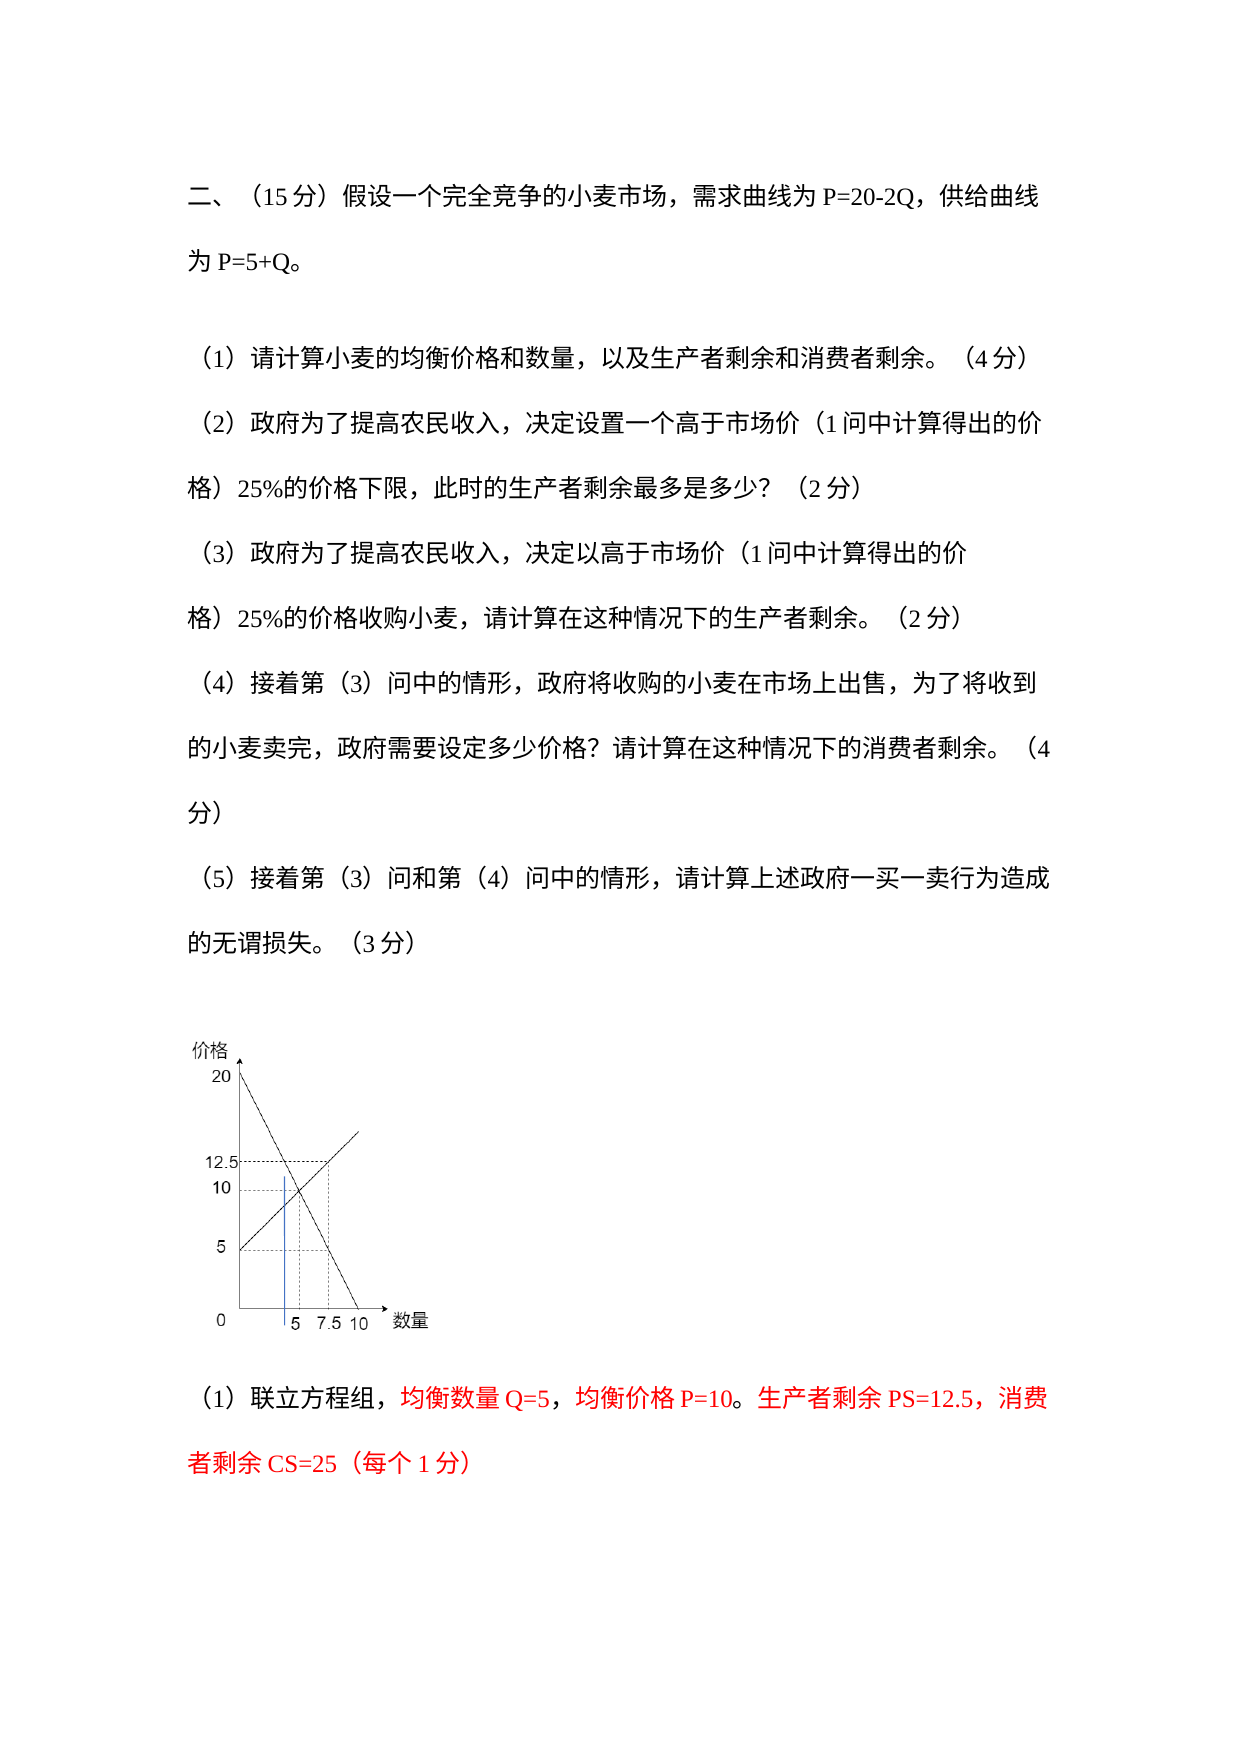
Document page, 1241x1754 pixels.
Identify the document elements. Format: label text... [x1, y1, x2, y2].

text （2）政府为了提高农民收入，决定设置一个高于市场价（1问中计算得出的价格）25%的价格下限，此时的生产者剩余最多是多少？（2分） [187, 389, 1053, 519]
text （1）请计算小麦的均衡价格和数量，以及生产者剩余和消费者剩余。（4分） [187, 324, 1053, 389]
text 二、（15分）假设一个完全竞争的小麦市场，需求曲线为P=20-2Q，供给曲线为P=5+Q。 [187, 162, 1053, 292]
text （1）联立方程组，均衡数量Q=5，均衡价格P=10。生产者剩余PS=12.5，消费者剩余CS=25（每个1分） [187, 1364, 1053, 1494]
text （5）接着第（3）问和第（4）问中的情形，请计算上述政府一买一卖行为造成的无谓损失。（3分） [187, 844, 1053, 974]
text （4）接着第（3）问中的情形，政府将收购的小麦在市场上出售，为了将收到的小麦卖完，政府需要设定多少价格？请计算在这种情况下的消费者剩余。（4分） [187, 649, 1053, 844]
picture [187, 1039, 433, 1334]
text （3）政府为了提高农民收入，决定以高于市场价（1问中计算得出的价格）25%的价格收购小麦，请计算在这种情况下的生产者剩余。（2分） [187, 519, 1053, 649]
